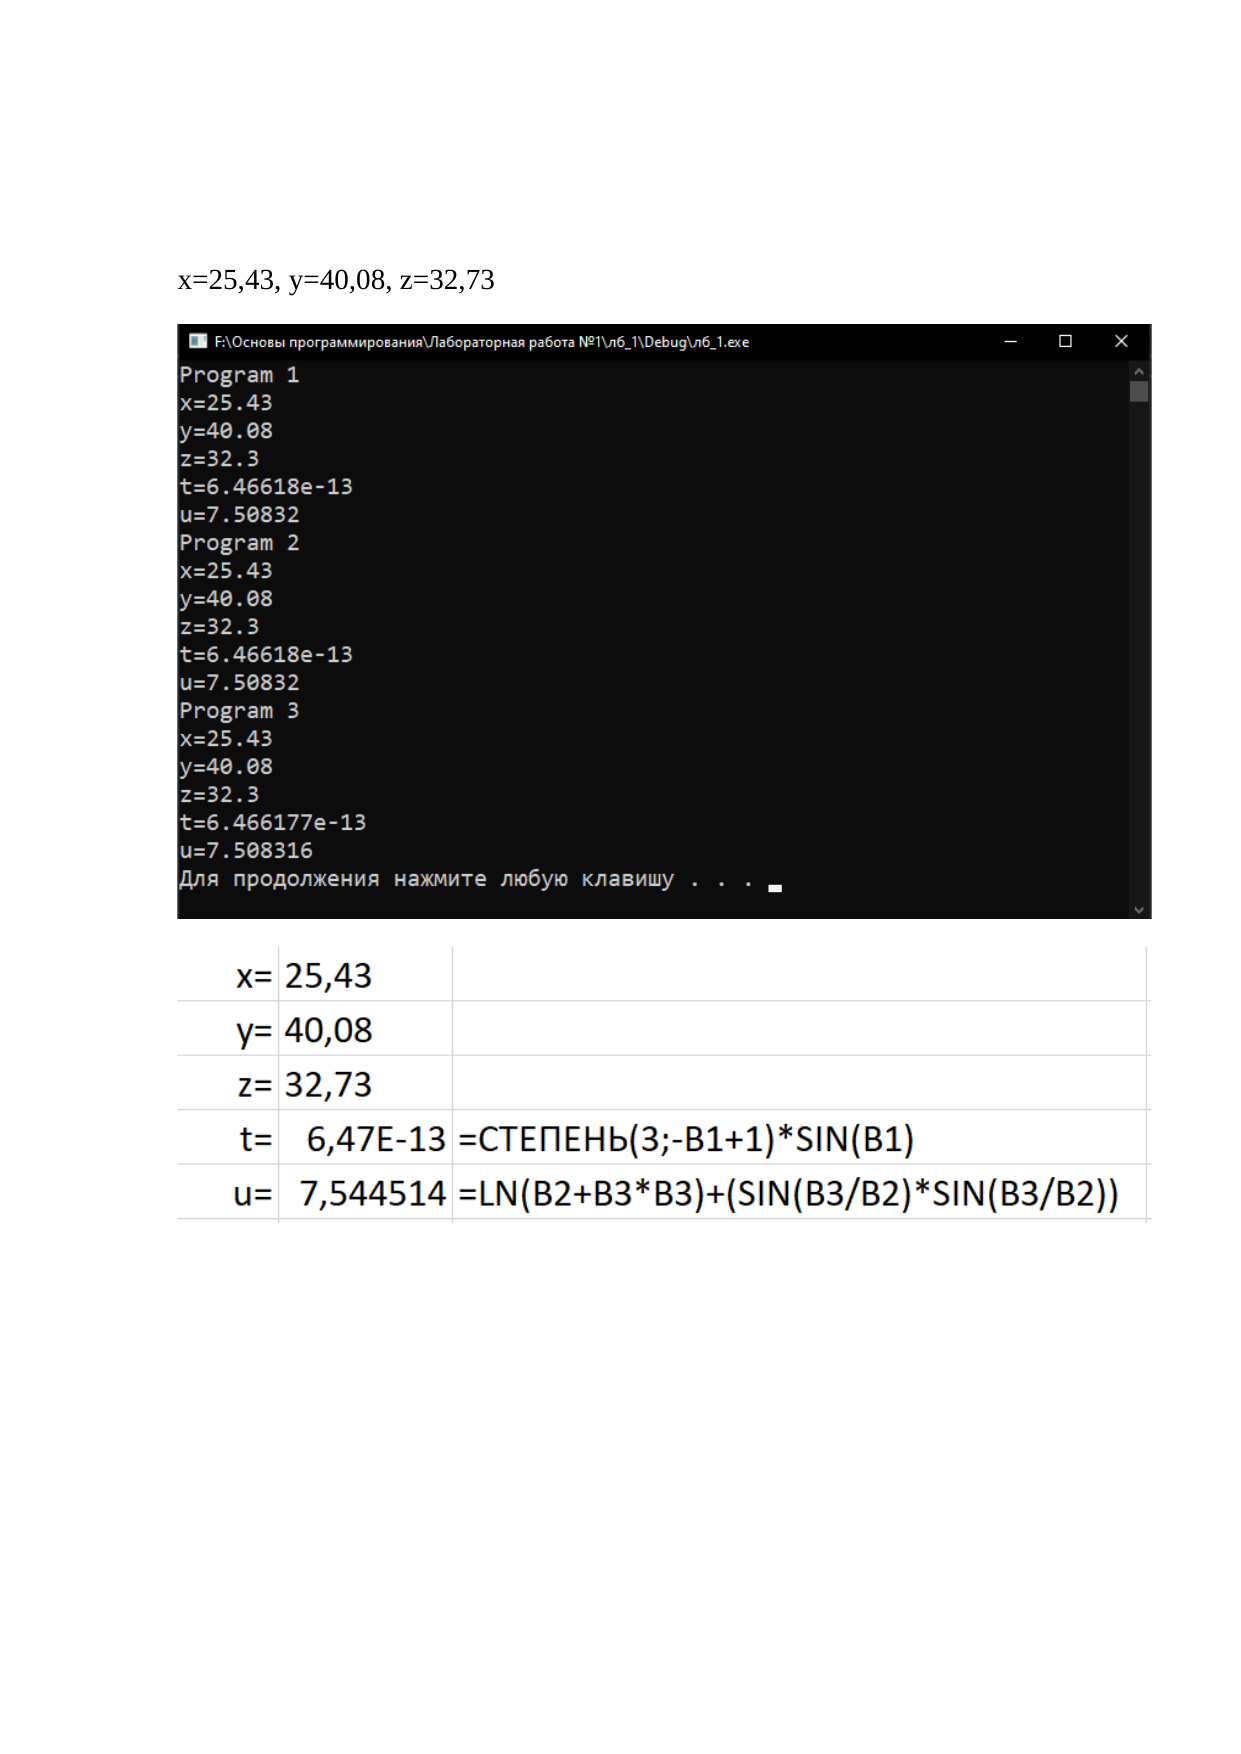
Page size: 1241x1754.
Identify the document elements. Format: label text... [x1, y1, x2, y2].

picture [177, 324, 1152, 919]
text x=25,43, y=40,08, z=32,73 [177, 262, 1152, 295]
picture [177, 947, 1152, 1223]
